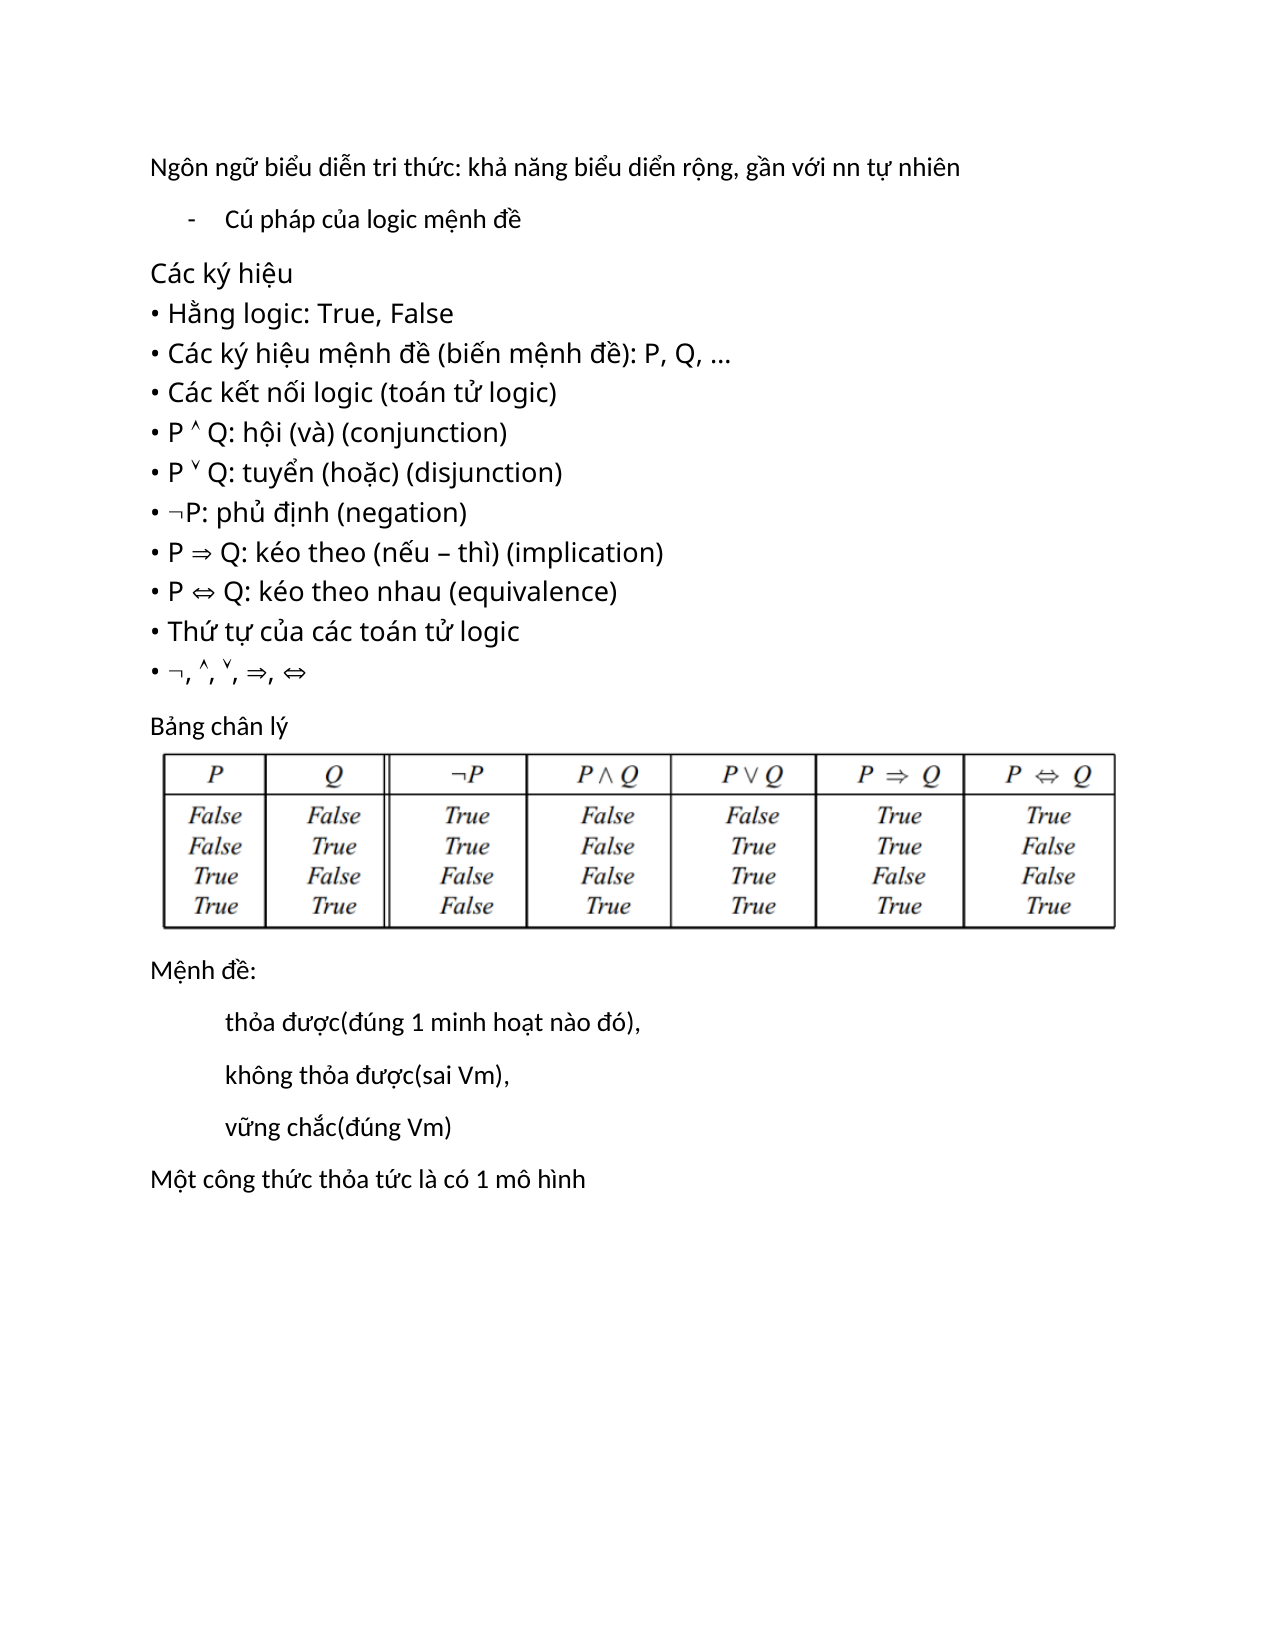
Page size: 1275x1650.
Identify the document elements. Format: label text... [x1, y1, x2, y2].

text Mệnh đề: [150, 953, 1125, 986]
text Bảng chân lý [150, 709, 1125, 744]
text vững chắc(đúng Vm) [150, 1110, 1125, 1143]
text Một công thức thỏa tức là có 1 mô hình [150, 1162, 1125, 1196]
text Ngôn ngữ biểu diễn tri thức: khả năng biểu diển rộng, gần với nn tự nhiên [150, 150, 1125, 183]
picture [150, 744, 1125, 935]
text không thỏa được(sai Vm), [150, 1058, 1125, 1091]
text Các ký hiệu • Hằng logic: True, False • Các ký hiệu mệnh đề (biến mệnh đề): P, Q, … • Các kết nối logic (toán tử logic) • P Q: hội (và) (conjunction) • P Q: tuyển (hoặc) (disjunction) • P: phủ định (negation) • P Q: kéo theo (nếu – thì) (implication) • P Q: kéo theo nhau (equivalence) • Thứ tự của các toán tử logic • , , , , [150, 254, 1125, 689]
list Cú pháp của logic mệnh đề [187, 202, 1125, 235]
text thỏa được(đúng 1 minh hoạt nào đó), [150, 1006, 1125, 1039]
